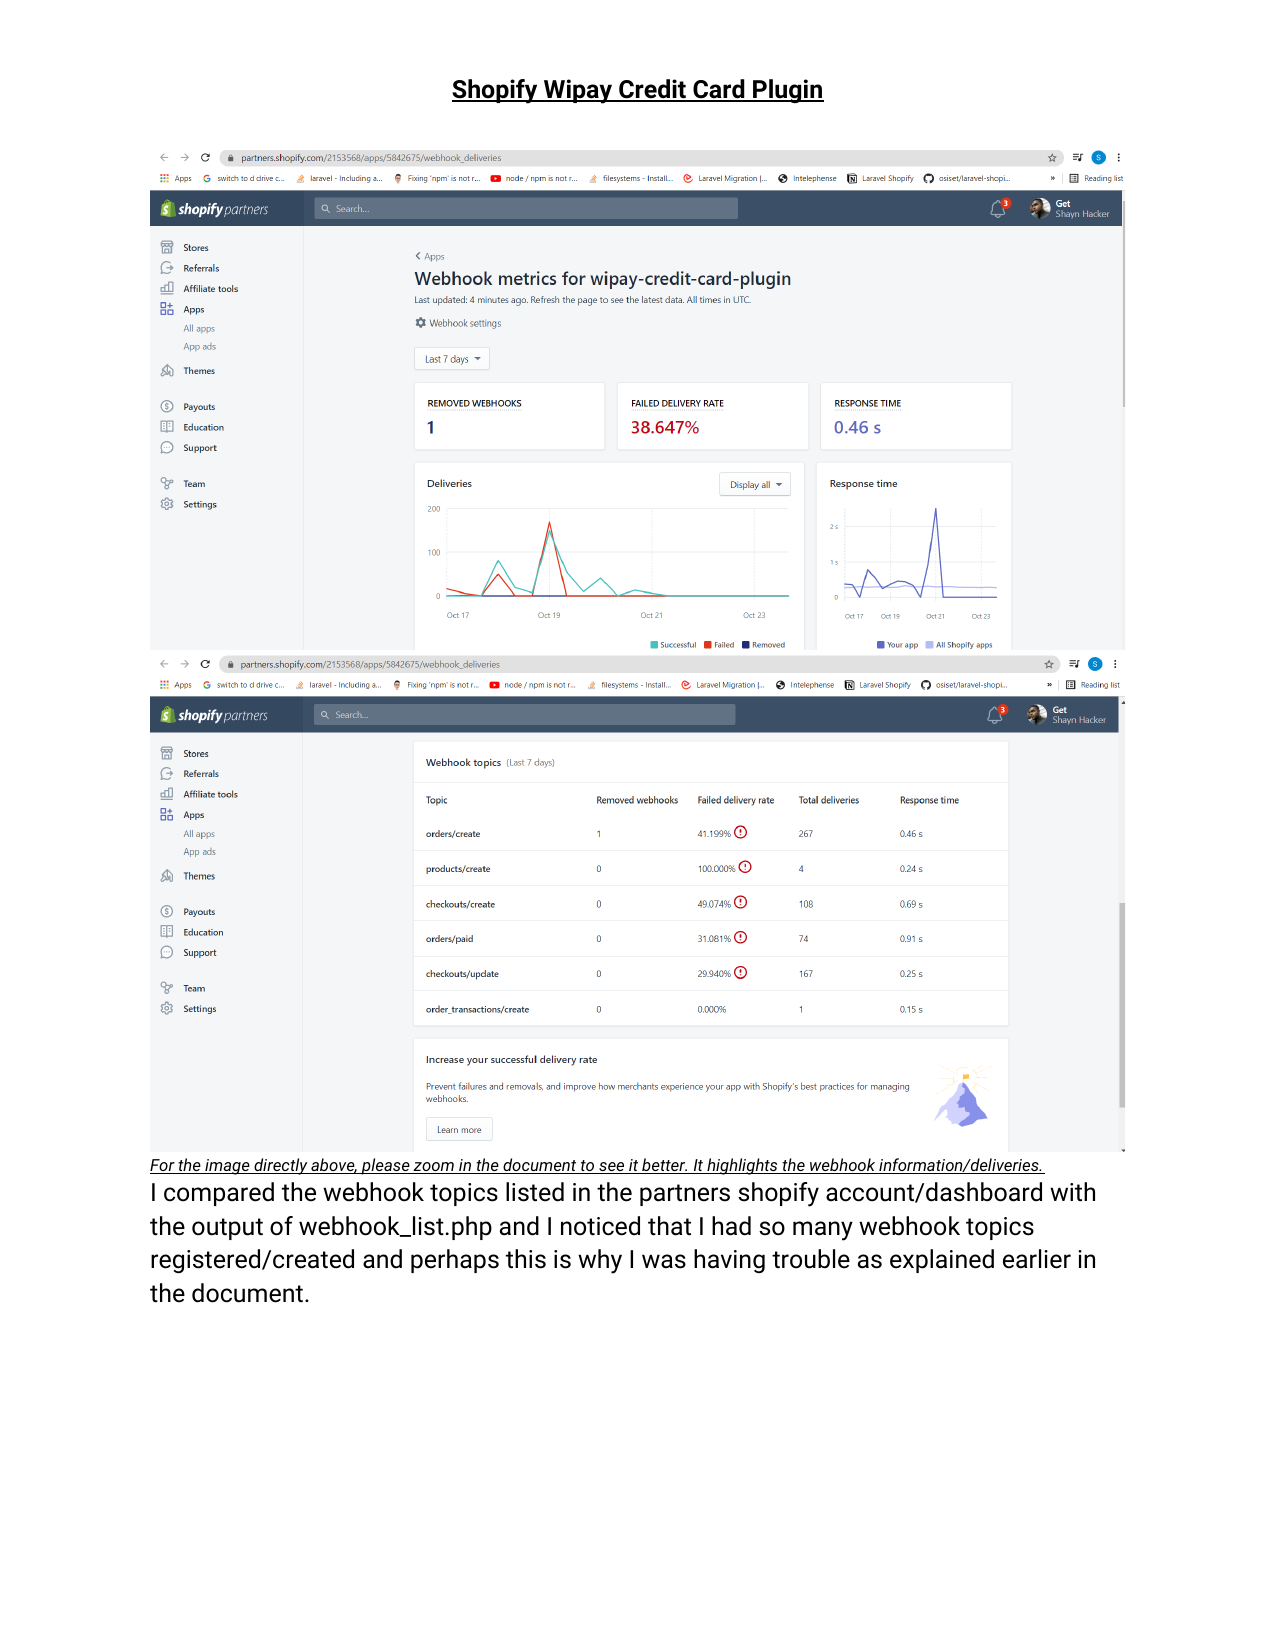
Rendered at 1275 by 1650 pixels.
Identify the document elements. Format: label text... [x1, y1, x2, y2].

text For the image directly above, please zoom in the document to see it better. It highlights the webhook information/deliveries. [150, 1156, 1125, 1175]
text I compared the webhook topics listed in the partners shopify account/dashboard with the output of webhook_list.php and I noticed that I had so many webhook topics registered/created and perhaps this is why I was having trouble as explained earlier in the document. [150, 1178, 1125, 1308]
picture [150, 150, 1125, 650]
picture [150, 653, 1125, 1152]
